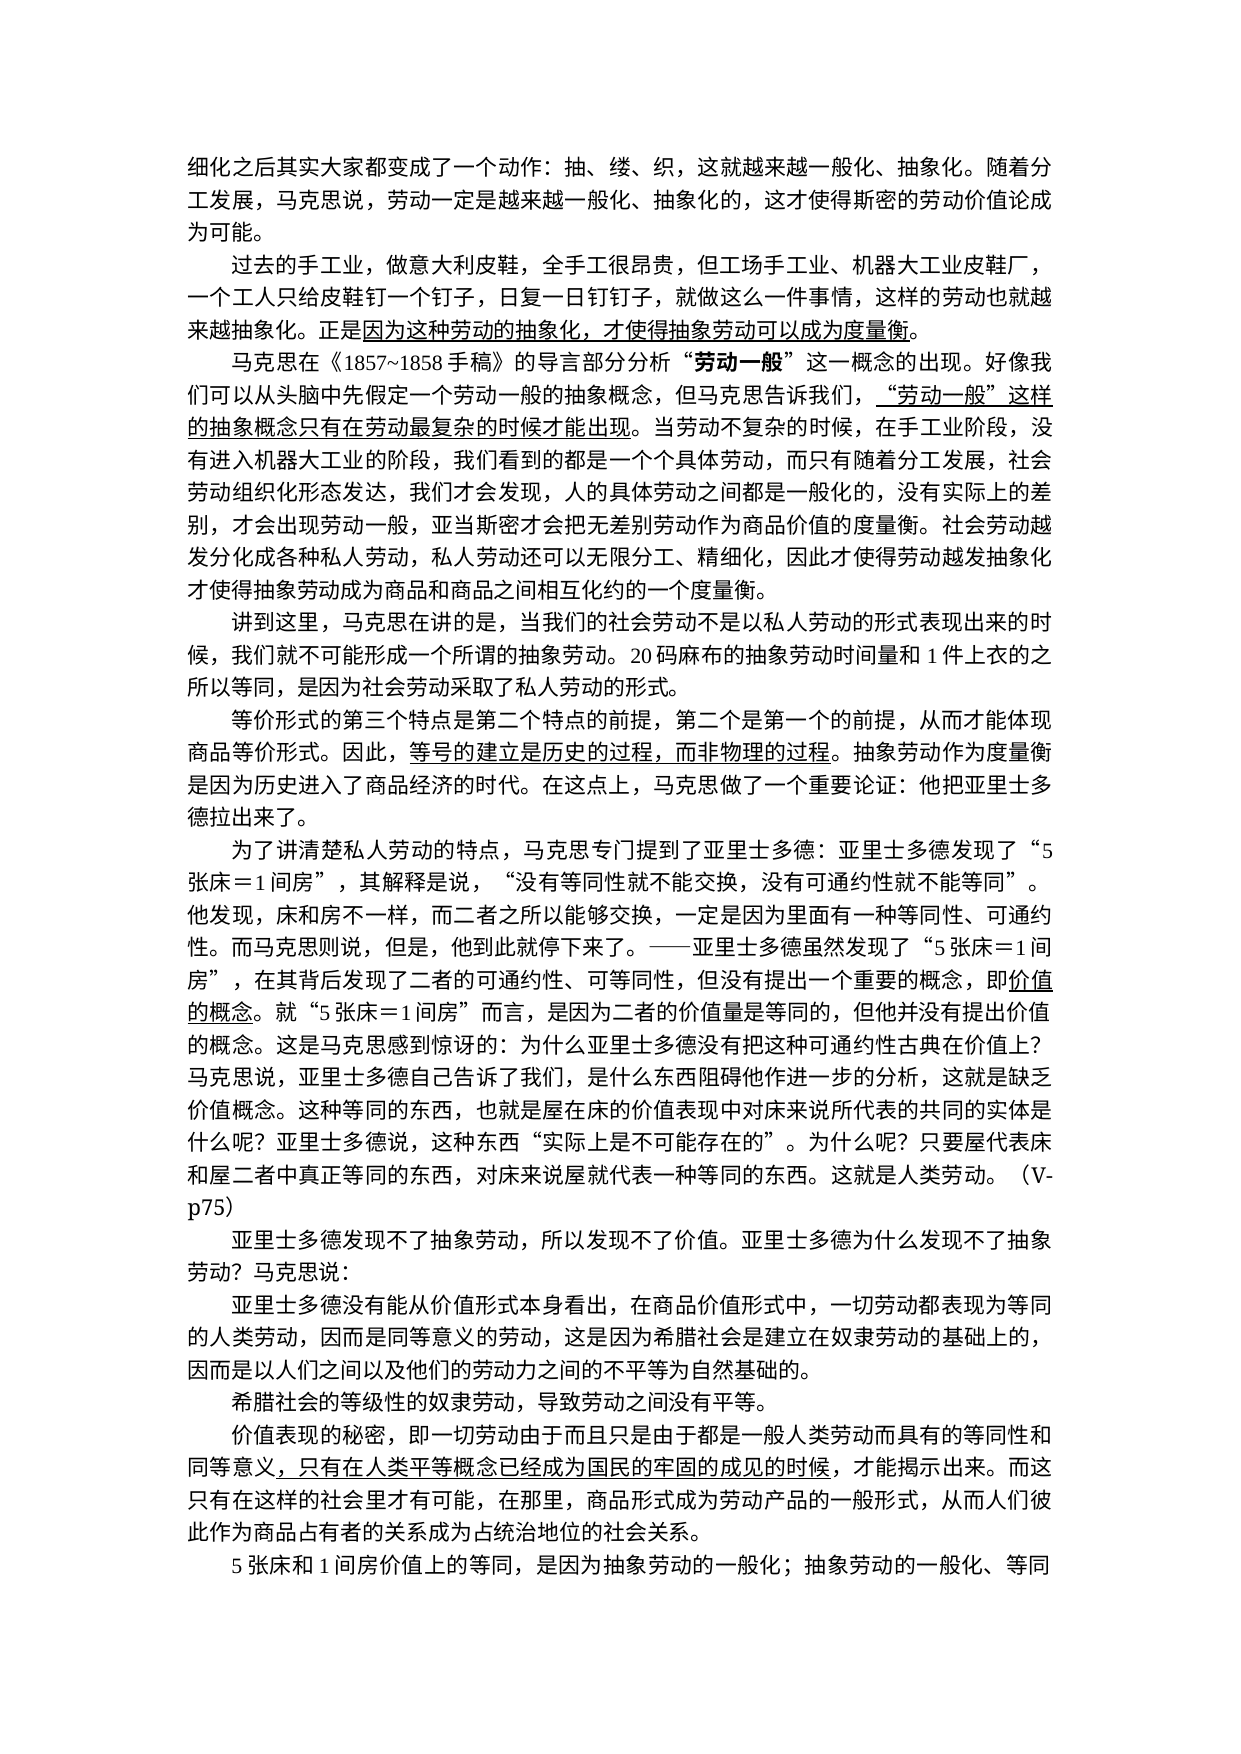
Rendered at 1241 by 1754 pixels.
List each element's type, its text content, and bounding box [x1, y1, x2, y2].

text 希腊社会的等级性的奴隶劳动，导致劳动之间没有平等。 [187, 1385, 1053, 1417]
text 亚里士多德发现不了抽象劳动，所以发现不了价值。亚里士多德为什么发现不了抽象劳动？马克思说： [187, 1222, 1053, 1287]
text 讲到这里，马克思在讲的是，当我们的社会劳动不是以私人劳动的形式表现出来的时候，我们就不可能形成一个所谓的抽象劳动。20码麻布的抽象劳动时间量和1件上衣的之所以等同，是因为社会劳动采取了私人劳动的形式。 [187, 605, 1053, 702]
text 为了讲清楚私人劳动的特点，马克思专门提到了亚里士多德：亚里士多德发现了“5张床＝1间房”，其解释是说，“没有等同性就不能交换，没有可通约性就不能等同”。他发现，床和房不一样，而二者之所以能够交换，一定是因为里面有一种等同性、可通约性。而马克思则说，但是，他到此就停下来了。——亚里士多德虽然发现了“5张床＝1间房”，在其背后发现了二者的可通约性、可等同性，但没有提出一个重要的概念，即价值的概念。就“5张床＝1间房”而言，是因为二者的价值量是等同的，但他并没有提出价值的概念。这是马克思感到惊讶的：为什么亚里士多德没有把这种可通约性古典在价值上？马克思说，亚里士多德自己告诉了我们，是什么东西阻碍他作进一步的分析，这就是缺乏价值概念。这种等同的东西，也就是屋在床的价值表现中对床来说所代表的共同的实体是什么呢？亚里士多德说，这种东西“实际上是不可能存在的”。为什么呢？只要屋代表床和屋二者中真正等同的东西，对床来说屋就代表一种等同的东西。这就是人类劳动。（V-p75） [187, 832, 1053, 1222]
text 亚里士多德没有能从价值形式本身看出，在商品价值形式中，一切劳动都表现为等同的人类劳动，因而是同等意义的劳动，这是因为希腊社会是建立在奴隶劳动的基础上的，因而是以人们之间以及他们的劳动力之间的不平等为自然基础的。 [187, 1287, 1053, 1385]
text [187, 1547, 1053, 1580]
text 马克思在《1857~1858手稿》的导言部分分析“劳动一般”这一概念的出现。好像我们可以从头脑中先假定一个劳动一般的抽象概念，但马克思告诉我们，“劳动一般”这样的抽象概念只有在劳动最复杂的时候才能出现。当劳动不复杂的时候，在手工业阶段，没有进入机器大工业的阶段，我们看到的都是一个个具体劳动，而只有随着分工发展，社会劳动组织化形态发达，我们才会发现，人的具体劳动之间都是一般化的，没有实际上的差别，才会出现劳动一般，亚当斯密才会把无差别劳动作为商品价值的度量衡。社会劳动越发分化成各种私人劳动，私人劳动还可以无限分工、精细化，因此才使得劳动越发抽象化，才使得抽象劳动成为商品和商品之间相互化约的一个度量衡。 [187, 345, 1053, 605]
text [187, 150, 1053, 247]
text 价值表现的秘密，即一切劳动由于而且只是由于都是一般人类劳动而具有的等同性和同等意义，只有在人类平等概念已经成为国民的牢固的成见的时候，才能揭示出来。而这只有在这样的社会里才有可能，在那里，商品形式成为劳动产品的一般形式，从而人们彼此作为商品占有者的关系成为占统治地位的社会关系。 [187, 1417, 1053, 1547]
text 等价形式的第三个特点是第二个特点的前提，第二个是第一个的前提，从而才能体现商品等价形式。因此，等号的建立是历史的过程，而非物理的过程。抽象劳动作为度量衡，是因为历史进入了商品经济的时代。在这点上，马克思做了一个重要论证：他把亚里士多德拉出来了。 [187, 702, 1053, 832]
text 过去的手工业，做意大利皮鞋，全手工很昂贵，但工场手工业、机器大工业皮鞋厂，一个工人只给皮鞋钉一个钉子，日复一日钉钉子，就做这么一件事情，这样的劳动也就越来越抽象化。正是因为这种劳动的抽象化，才使得抽象劳动可以成为度量衡。 [187, 247, 1053, 345]
